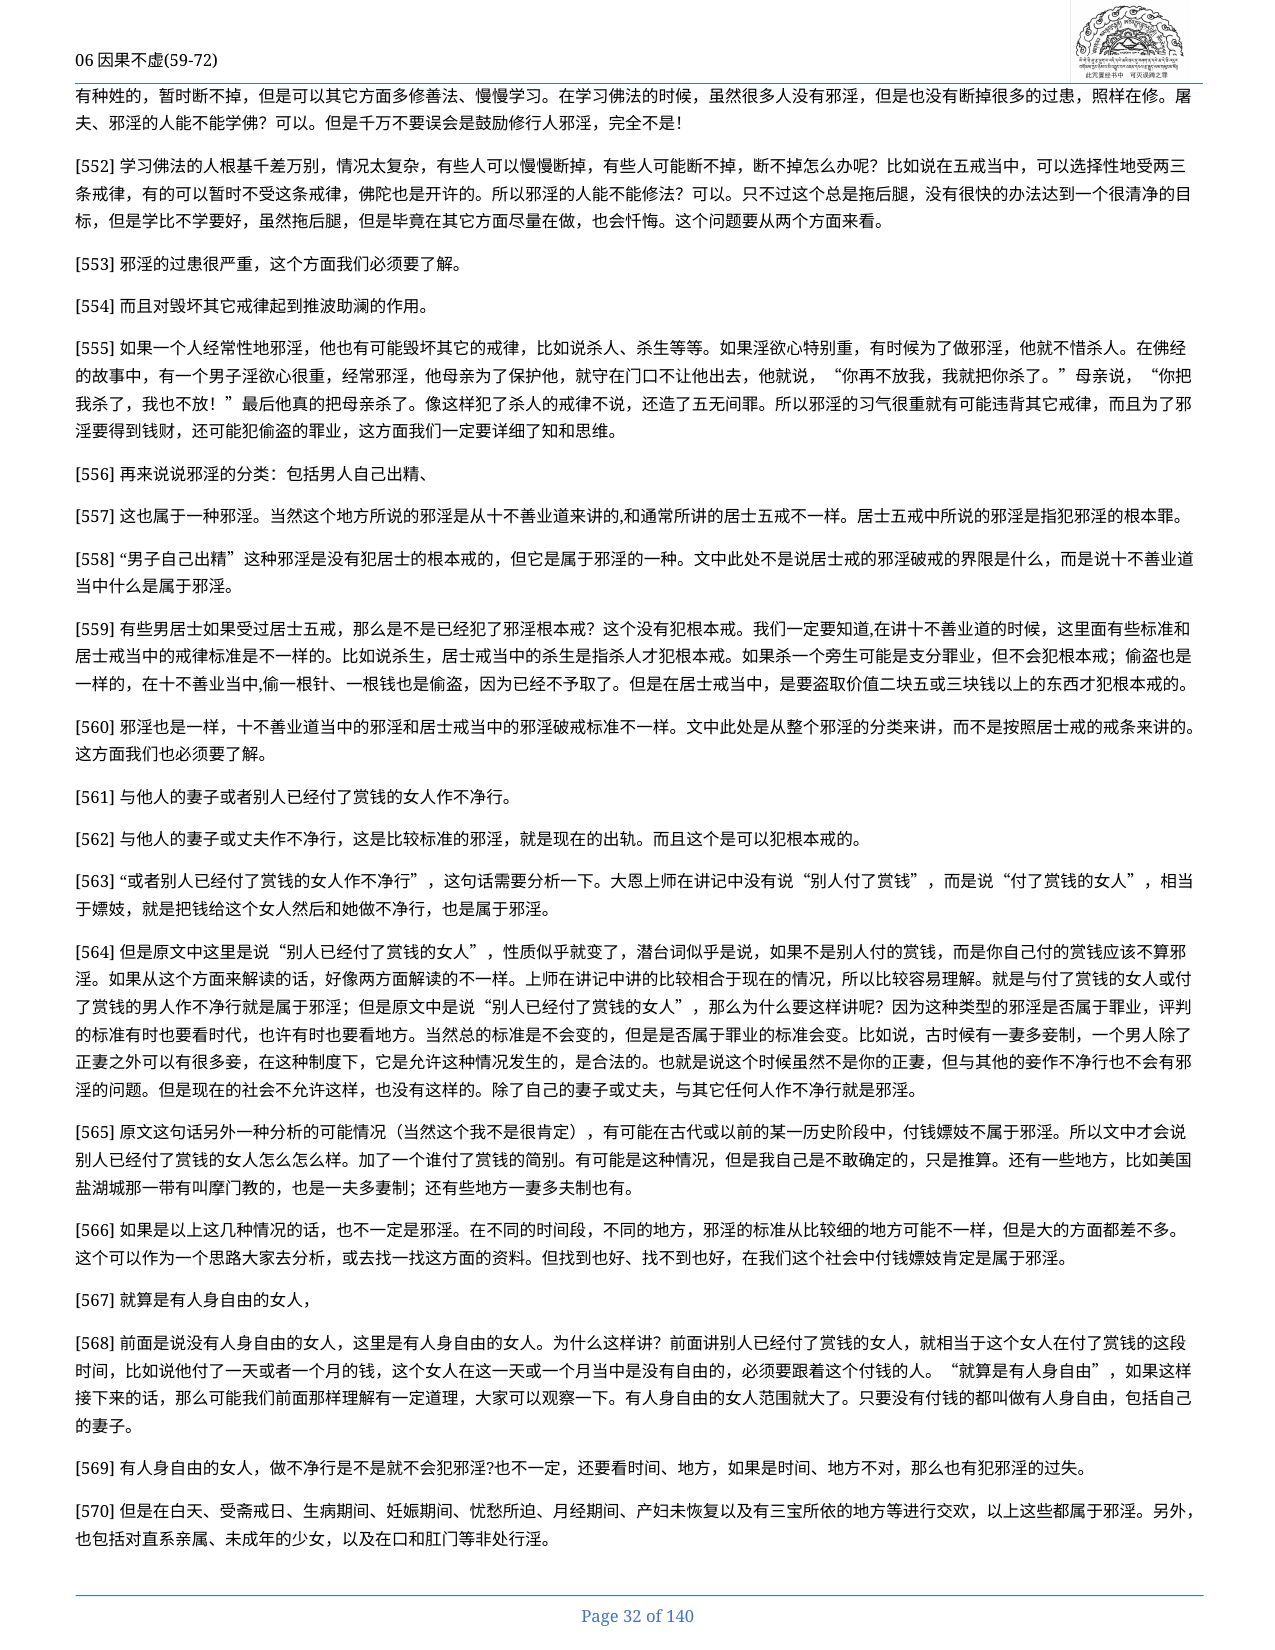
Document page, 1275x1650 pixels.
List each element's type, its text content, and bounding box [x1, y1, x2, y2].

text [559] 有些男居士如果受过居士五戒，那么是不是已经犯了邪淫根本戒？这个没有犯根本戒。我们一定要知道,在讲十不善业道的时候，这里面有些标准和居士戒当中的戒律标准是不一样的。比如说杀生，居士戒当中的杀生是指杀人才犯根本戒。如果杀一个旁生可能是支分罪业，但不会犯根本戒；偷盗也是一样的，在十不善业当中,偷一根针、一根钱也是偷盗，因为已经不予取了。但是在居士戒当中，是要盗取价值二块五或三块钱以上的东西才犯根本戒的。 [75, 616, 1200, 696]
text [568] 前面是说没有人身自由的女人，这里是有人身自由的女人。为什么这样讲？前面讲别人已经付了赏钱的女人，就相当于这个女人在付了赏钱的这段时间，比如说他付了一天或者一个月的钱，这个女人在这一天或一个月当中是没有自由的，必须要跟着这个付钱的人。“就算是有人身自由”，如果这样接下来的话，那么可能我们前面那样理解有一定道理，大家可以观察一下。有人身自由的女人范围就大了。只要没有付钱的都叫做有人身自由，包括自己的妻子。 [75, 1330, 1200, 1437]
text [552] 学习佛法的人根基千差万别，情况太复杂，有些人可以慢慢断掉，有些人可能断不掉，断不掉怎么办呢？比如说在五戒当中，可以选择性地受两三条戒律，有的可以暂时不受这条戒律，佛陀也是开许的。所以邪淫的人能不能修法？可以。只不过这个总是拖后腿，没有很快的办法达到一个很清净的目标，但是学比不学要好，虽然拖后腿，但是毕竟在其它方面尽量在做，也会忏悔。这个问题要从两个方面来看。 [75, 153, 1200, 232]
text [565] 原文这句话另外一种分析的可能情况（当然这个我不是很肯定），有可能在古代或以前的某一历史阶段中，付钱嫖妓不属于邪淫。所以文中才会说别人已经付了赏钱的女人怎么怎么样。加了一个谁付了赏钱的简别。有可能是这种情况，但是我自己是不敢确定的，只是推算。还有一些地方，比如美国盐湖城那一带有叫摩门教的，也是一夫多妻制；还有些地方一妻多夫制也有。 [75, 1119, 1200, 1199]
text [557] 这也属于一种邪淫。当然这个地方所说的邪淫是从十不善业道来讲的,和通常所讲的居士五戒不一样。居士五戒中所说的邪淫是指犯邪淫的根本罪。 [75, 503, 1200, 527]
text [558] “男子自己出精”这种邪淫是没有犯居士的根本戒的，但它是属于邪淫的一种。文中此处不是说居士戒的邪淫破戒的界限是什么，而是说十不善业道当中什么是属于邪淫。 [75, 546, 1200, 598]
text [566] 如果是以上这几种情况的话，也不一定是邪淫。在不同的时间段，不同的地方，邪淫的标准从比较细的地方可能不一样，但是大的方面都差不多。这个可以作为一个思路大家去分析，或去找一找这方面的资料。但找到也好、找不到也好，在我们这个社会中付钱嫖妓肯定是属于邪淫。 [75, 1217, 1200, 1269]
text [75, 83, 1200, 134]
picture [1070, 0, 1190, 83]
text [556] 再来说说邪淫的分类：包括男人自己出精、 [75, 461, 1200, 485]
text [569] 有人身自由的女人，做不净行是不是就不会犯邪淫?也不一定，还要看时间、地方，如果是时间、地方不对，那么也有犯邪淫的过失。 [75, 1455, 1200, 1480]
text [570] 但是在白天、受斋戒日、生病期间、妊娠期间、忧愁所迫、月经期间、产妇未恢复以及有三宝所依的地方等进行交欢，以上这些都属于邪淫。另外，也包括对直系亲属、未成年的少女，以及在口和肛门等非处行淫。 [75, 1498, 1200, 1550]
text [553] 邪淫的过患很严重，这个方面我们必须要了解。 [75, 251, 1200, 275]
text [561] 与他人的妻子或者别人已经付了赏钱的女人作不净行。 [75, 784, 1200, 808]
text [554] 而且对毁坏其它戒律起到推波助澜的作用。 [75, 293, 1200, 317]
text [567] 就算是有人身自由的女人， [75, 1287, 1200, 1312]
text [560] 邪淫也是一样，十不善业道当中的邪淫和居士戒当中的邪淫破戒标准不一样。文中此处是从整个邪淫的分类来讲，而不是按照居士戒的戒条来讲的。这方面我们也必须要了解。 [75, 714, 1200, 766]
text [564] 但是原文中这里是说“别人已经付了赏钱的女人”，性质似乎就变了，潜台词似乎是说，如果不是别人付的赏钱，而是你自己付的赏钱应该不算邪淫。如果从这个方面来解读的话，好像两方面解读的不一样。上师在讲记中讲的比较相合于现在的情况，所以比较容易理解。就是与付了赏钱的女人或付了赏钱的男人作不净行就是属于邪淫；但是原文中是说“别人已经付了赏钱的女人”，那么为什么要这样讲呢？因为这种类型的邪淫是否属于罪业，评判的标准有时也要看时代，也许有时也要看地方。当然总的标准是不会变的，但是是否属于罪业的标准会变。比如说，古时候有一妻多妾制，一个男人除了正妻之外可以有很多妾，在这种制度下，它是允许这种情况发生的，是合法的。也就是说这个时候虽然不是你的正妻，但与其他的妾作不净行也不会有邪淫的问题。但是现在的社会不允许这样，也没有这样的。除了自己的妻子或丈夫，与其它任何人作不净行就是邪淫。 [75, 939, 1200, 1101]
text [563] “或者别人已经付了赏钱的女人作不净行”，这句话需要分析一下。大恩上师在讲记中没有说“别人付了赏钱”，而是说“付了赏钱的女人”，相当于嫖妓，就是把钱给这个女人然后和她做不净行，也是属于邪淫。 [75, 868, 1200, 921]
text [562] 与他人的妻子或丈夫作不净行，这是比较标准的邪淫，就是现在的出轨。而且这个是可以犯根本戒的。 [75, 826, 1200, 850]
text [555] 如果一个人经常性地邪淫，他也有可能毁坏其它的戒律，比如说杀人、杀生等等。如果淫欲心特别重，有时候为了做邪淫，他就不惜杀人。在佛经的故事中，有一个男子淫欲心很重，经常邪淫，他母亲为了保护他，就守在门口不让他出去，他就说，“你再不放我，我就把你杀了。”母亲说，“你把我杀了，我也不放！”最后他真的把母亲杀了。像这样犯了杀人的戒律不说，还造了五无间罪。所以邪淫的习气很重就有可能违背其它戒律，而且为了邪淫要得到钱财，还可能犯偷盗的罪业，这方面我们一定要详细了知和思维。 [75, 335, 1200, 443]
